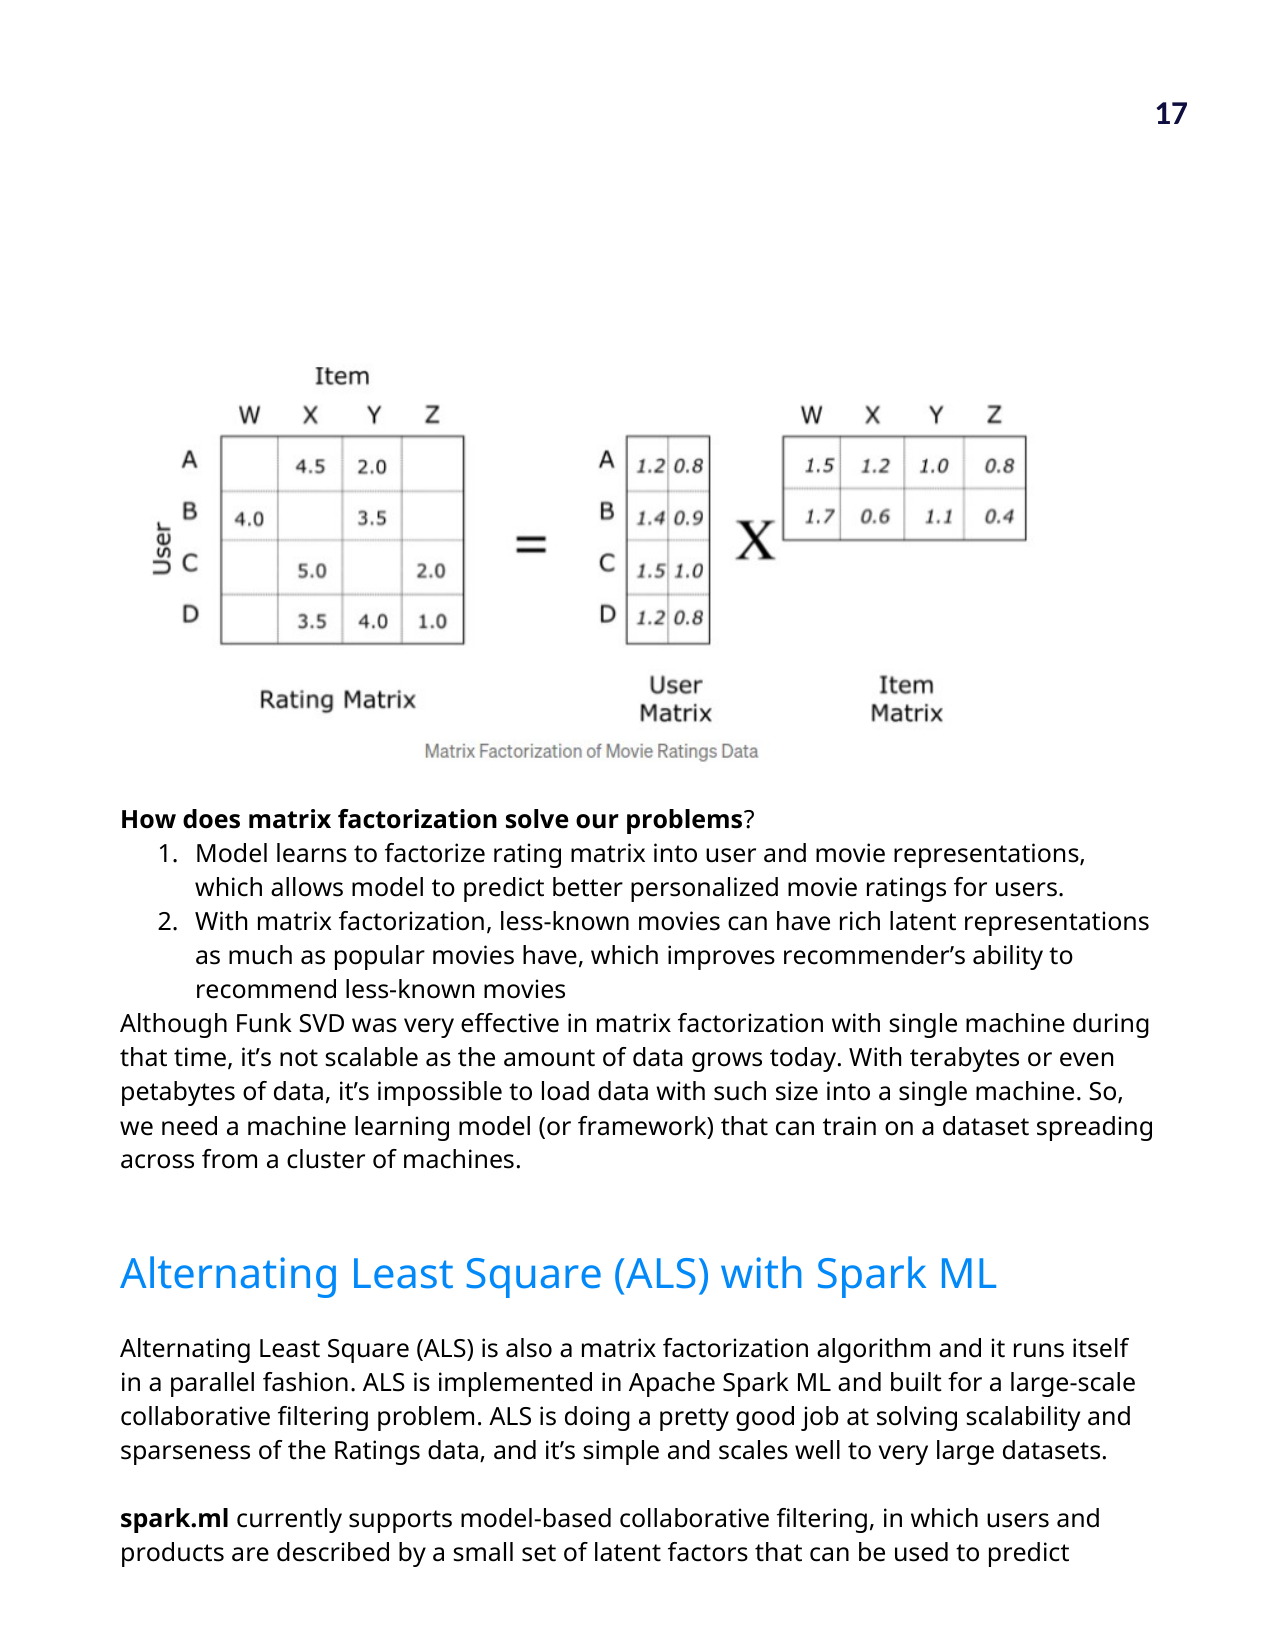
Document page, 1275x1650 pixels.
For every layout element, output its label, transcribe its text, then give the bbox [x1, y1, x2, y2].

text Although Funk SVD was very effective in matrix factorization with single machine during that time, it’s not scalable as the amount of data grows today. With terabytes or even petabytes of data, it’s impossible to load data with such size into a single machine. So, we need a machine learning model (or framework) that can train on a dataset spreading across from a cluster of machines. [120, 1006, 1155, 1176]
list Model learns to factorize rating matrix into user and movie representations, which allows model to predict better personalized movie ratings for users. [157, 836, 1155, 904]
picture [120, 333, 1052, 768]
subtitle Alternating Least Square (ALS) with Spark ML [120, 1244, 1155, 1301]
list With matrix factorization, less-known movies can have rich latent representations as much as popular movies have, which improves recommender’s ability to recommend less-known movies [157, 904, 1155, 1006]
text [120, 1501, 1155, 1569]
text Alternating Least Square (ALS) is also a matrix factorization algorithm and it runs itself in a parallel fashion. ALS is implemented in Apache Spark ML and built for a large-scale collaborative filtering problem. ALS is doing a pretty good job at solving scalability and sparseness of the Ratings data, and it’s simple and scales well to very large datasets. [120, 1330, 1155, 1467]
text How does matrix factorization solve our problems? [120, 802, 1155, 836]
